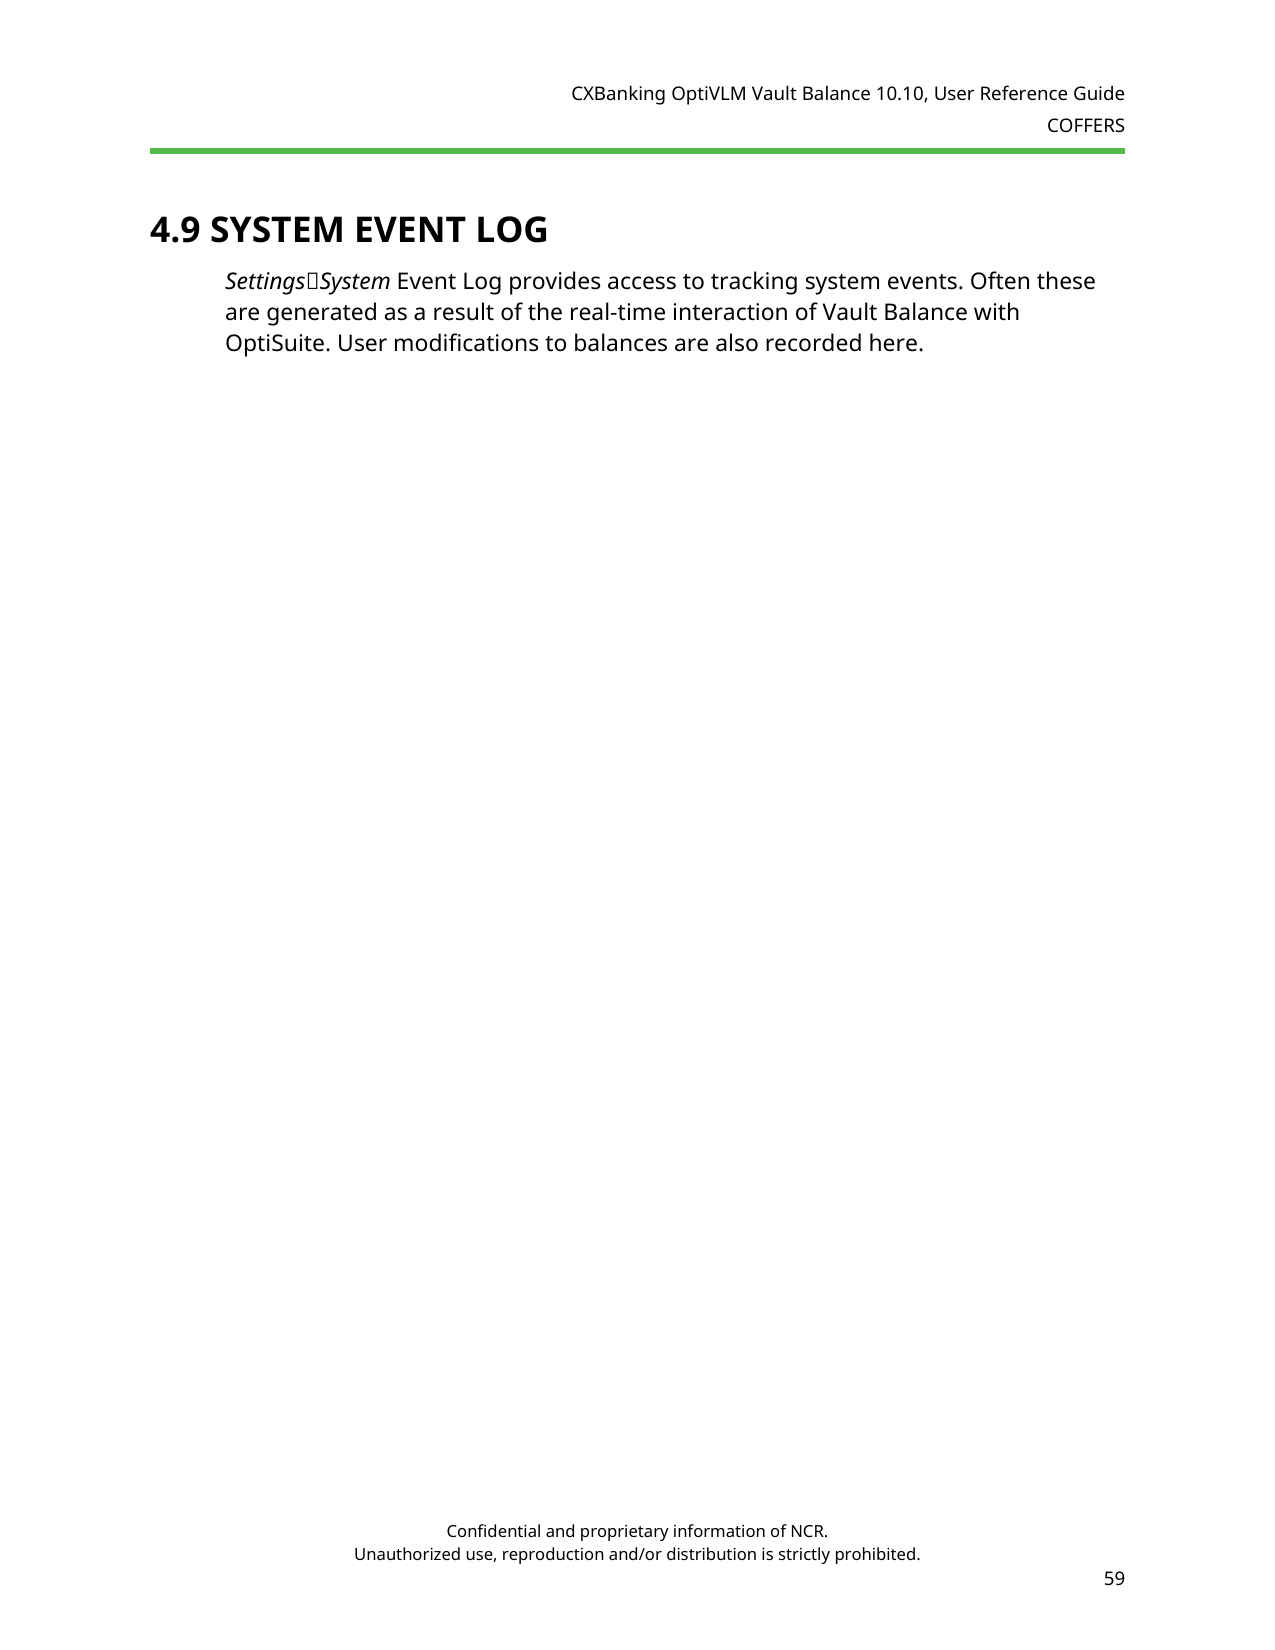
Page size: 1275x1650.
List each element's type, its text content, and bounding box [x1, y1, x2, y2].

subtitle SYSTEM EVENT LOG [150, 204, 1125, 252]
text SettingsSystem Event Log provides access to tracking system events. Often these are generated as a result of the real-time interaction of Vault Balance with OptiSuite. User modifications to balances are also recorded here. [225, 265, 1125, 358]
